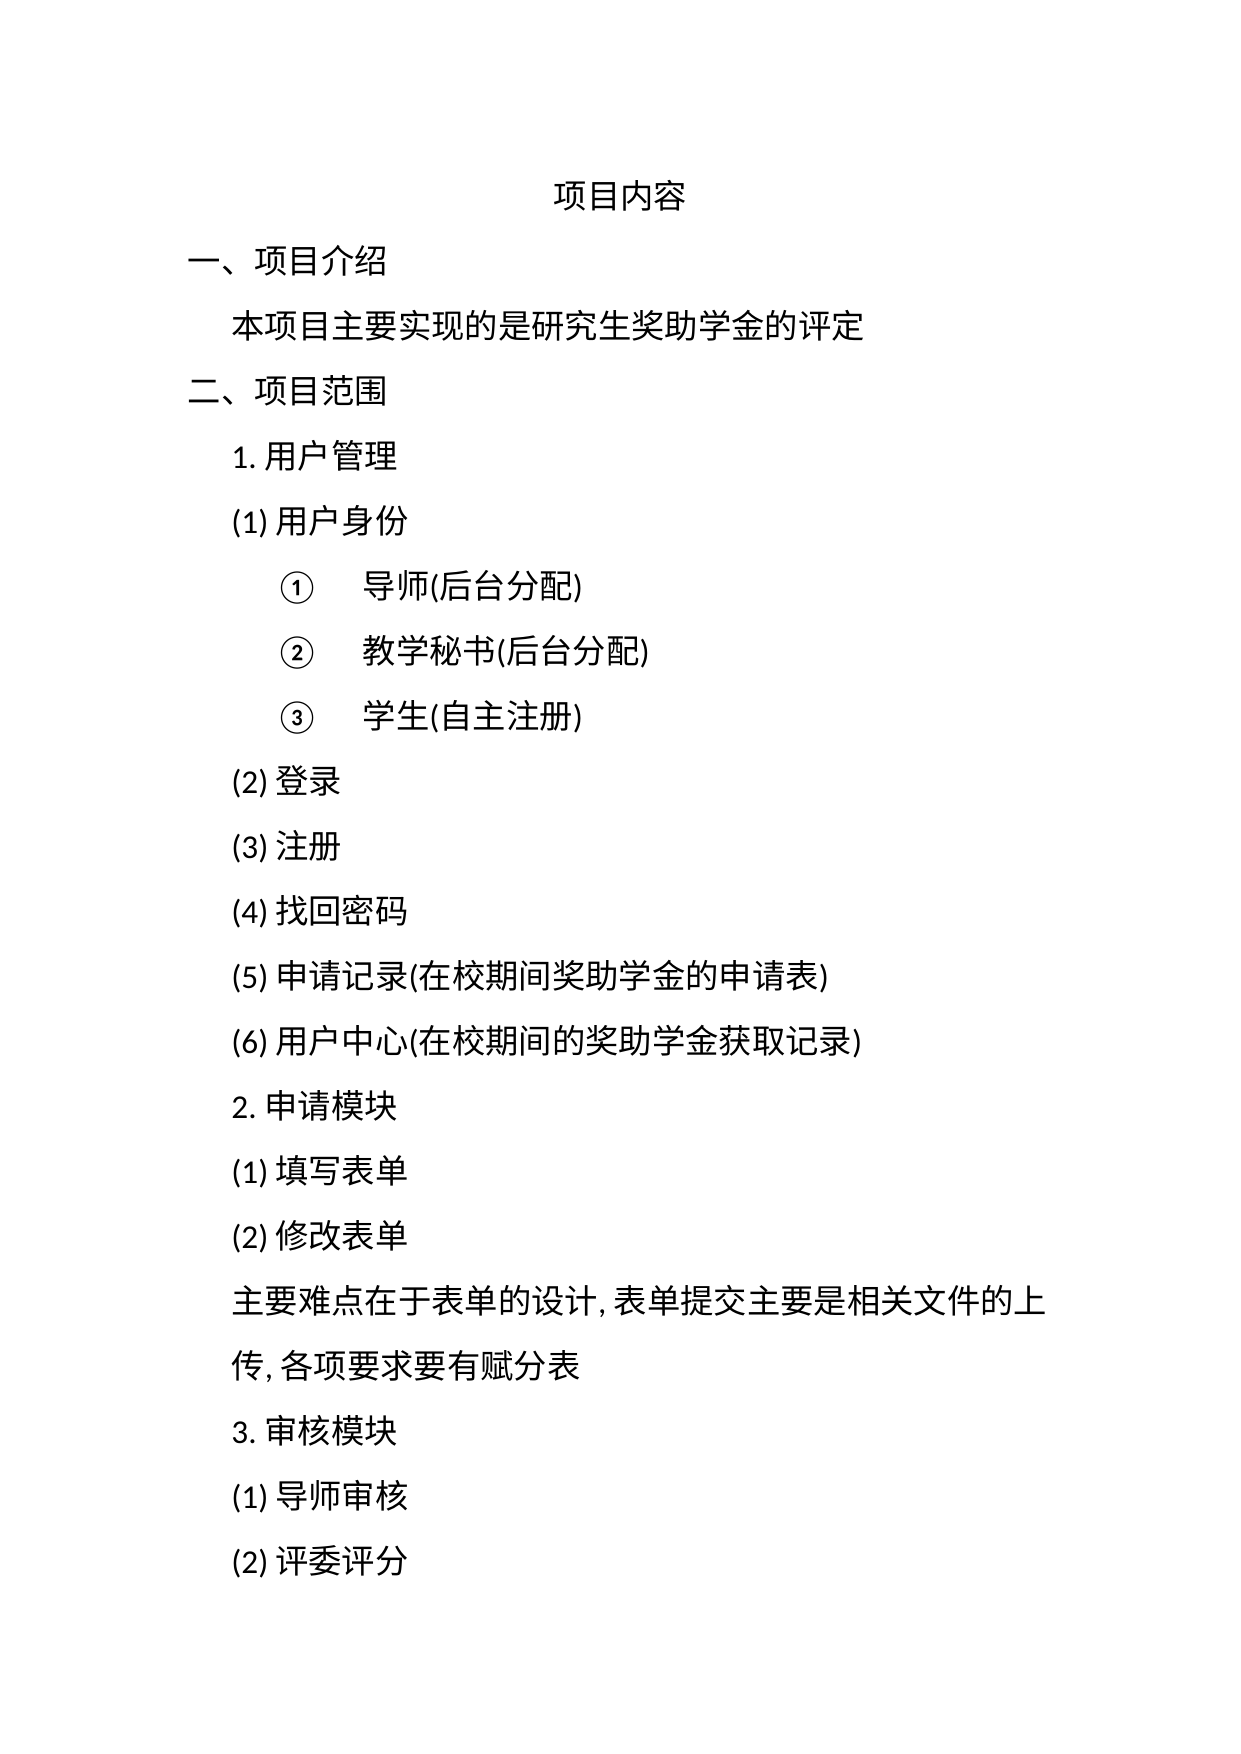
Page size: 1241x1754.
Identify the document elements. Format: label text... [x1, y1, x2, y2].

list 本项目主要实现的是研究生奖助学金的评定 [187, 292, 1053, 357]
list 用户中心(在校期间的奖助学金获取记录) [231, 1007, 1053, 1072]
list 导师(后台分配) [275, 552, 1053, 617]
list 登录 [231, 747, 1053, 812]
list 修改表单 [231, 1202, 1053, 1267]
list 注册 [231, 812, 1053, 877]
text 项目内容 [187, 162, 1053, 227]
list 导师审核 [231, 1462, 1053, 1527]
list 主要难点在于表单的设计, 表单提交主要是相关文件的上传, 各项要求要有赋分表 [231, 1267, 1053, 1397]
list 填写表单 [231, 1137, 1053, 1202]
list 学生(自主注册) [275, 682, 1053, 747]
list 教学秘书(后台分配) [275, 617, 1053, 682]
list 找回密码 [231, 877, 1053, 942]
list 项目范围 [187, 357, 1053, 422]
list 用户身份 [231, 487, 1053, 552]
list 申请记录(在校期间奖助学金的申请表) [231, 942, 1053, 1007]
list 项目介绍 [187, 227, 1053, 292]
list 审核模块 [187, 1397, 1053, 1462]
list 申请模块 [187, 1072, 1053, 1137]
list 评委评分 [231, 1527, 1053, 1592]
list 用户管理 [187, 422, 1053, 487]
